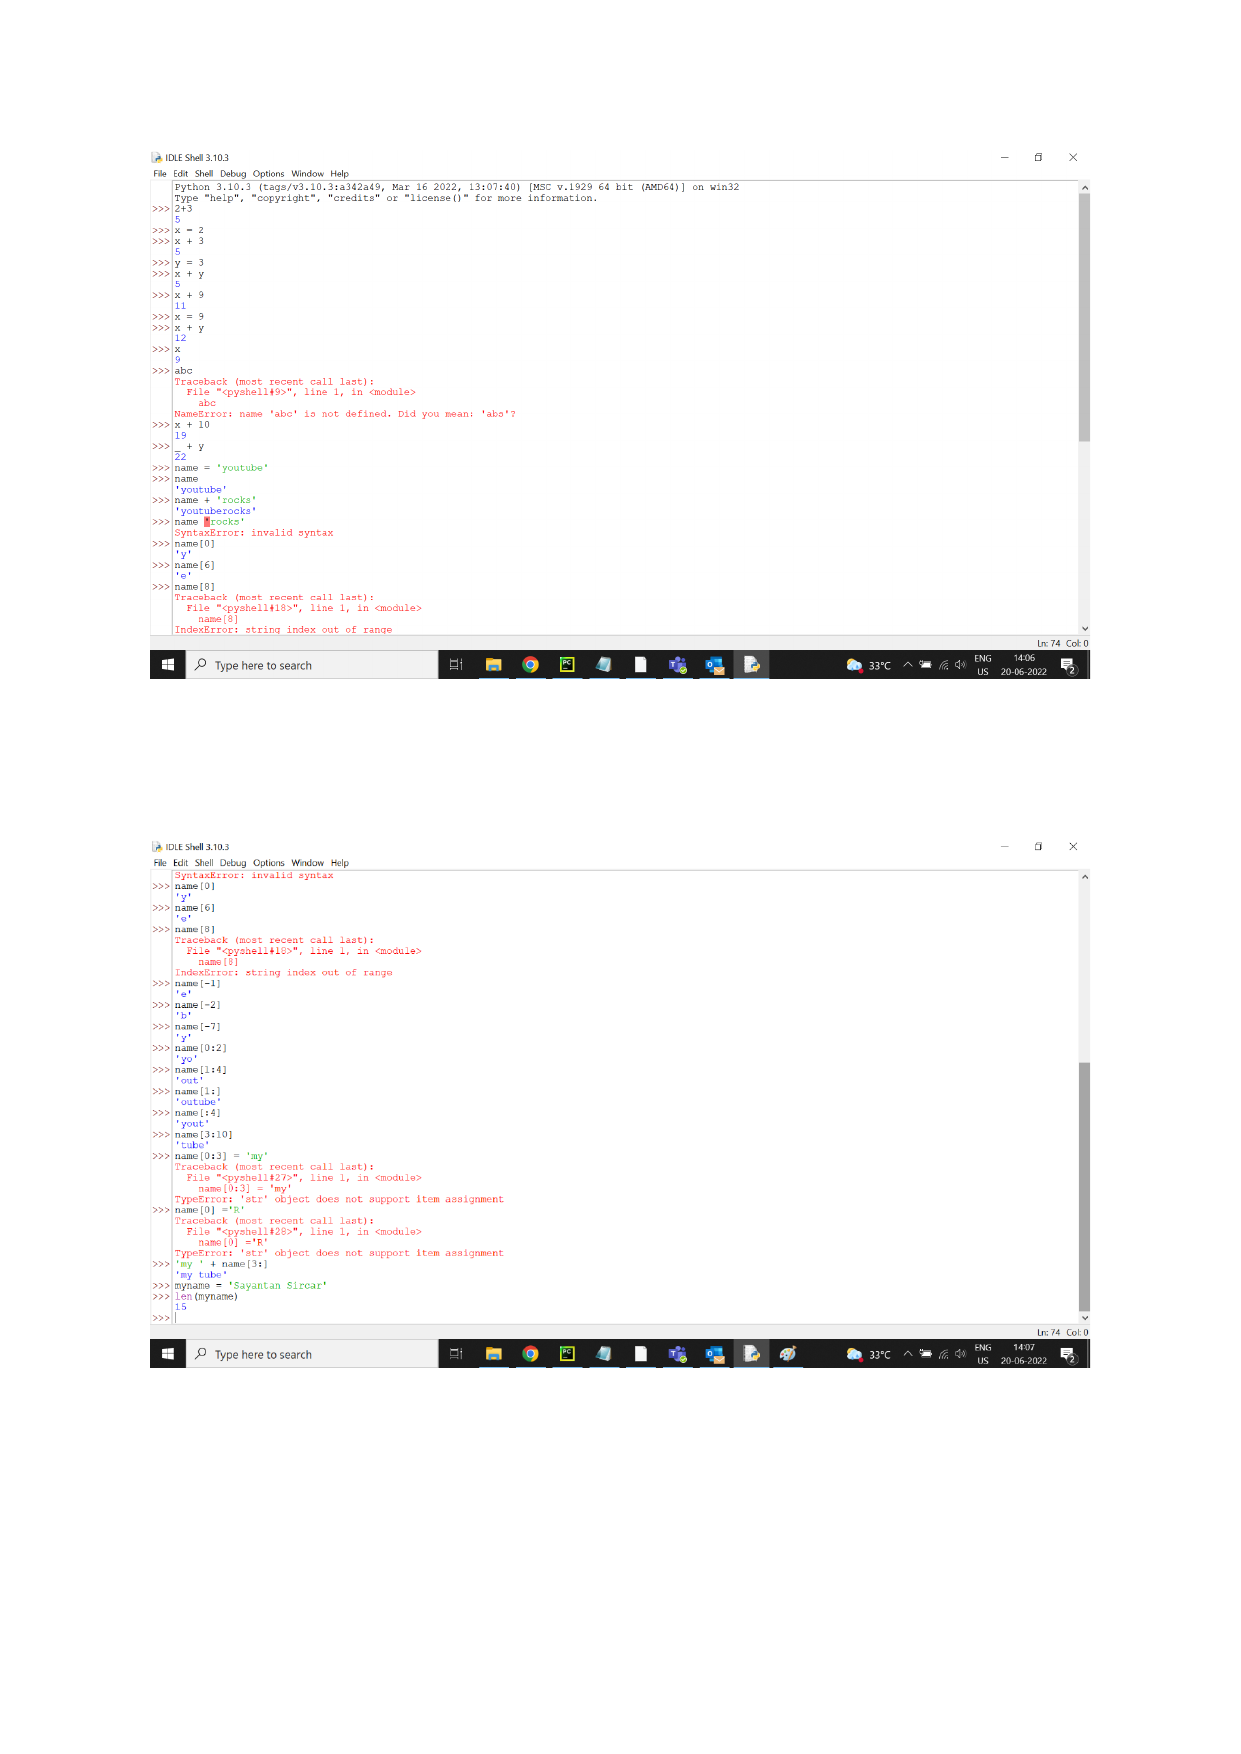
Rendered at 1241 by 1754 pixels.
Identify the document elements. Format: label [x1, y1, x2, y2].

picture [150, 838, 1091, 1368]
picture [150, 150, 1091, 679]
